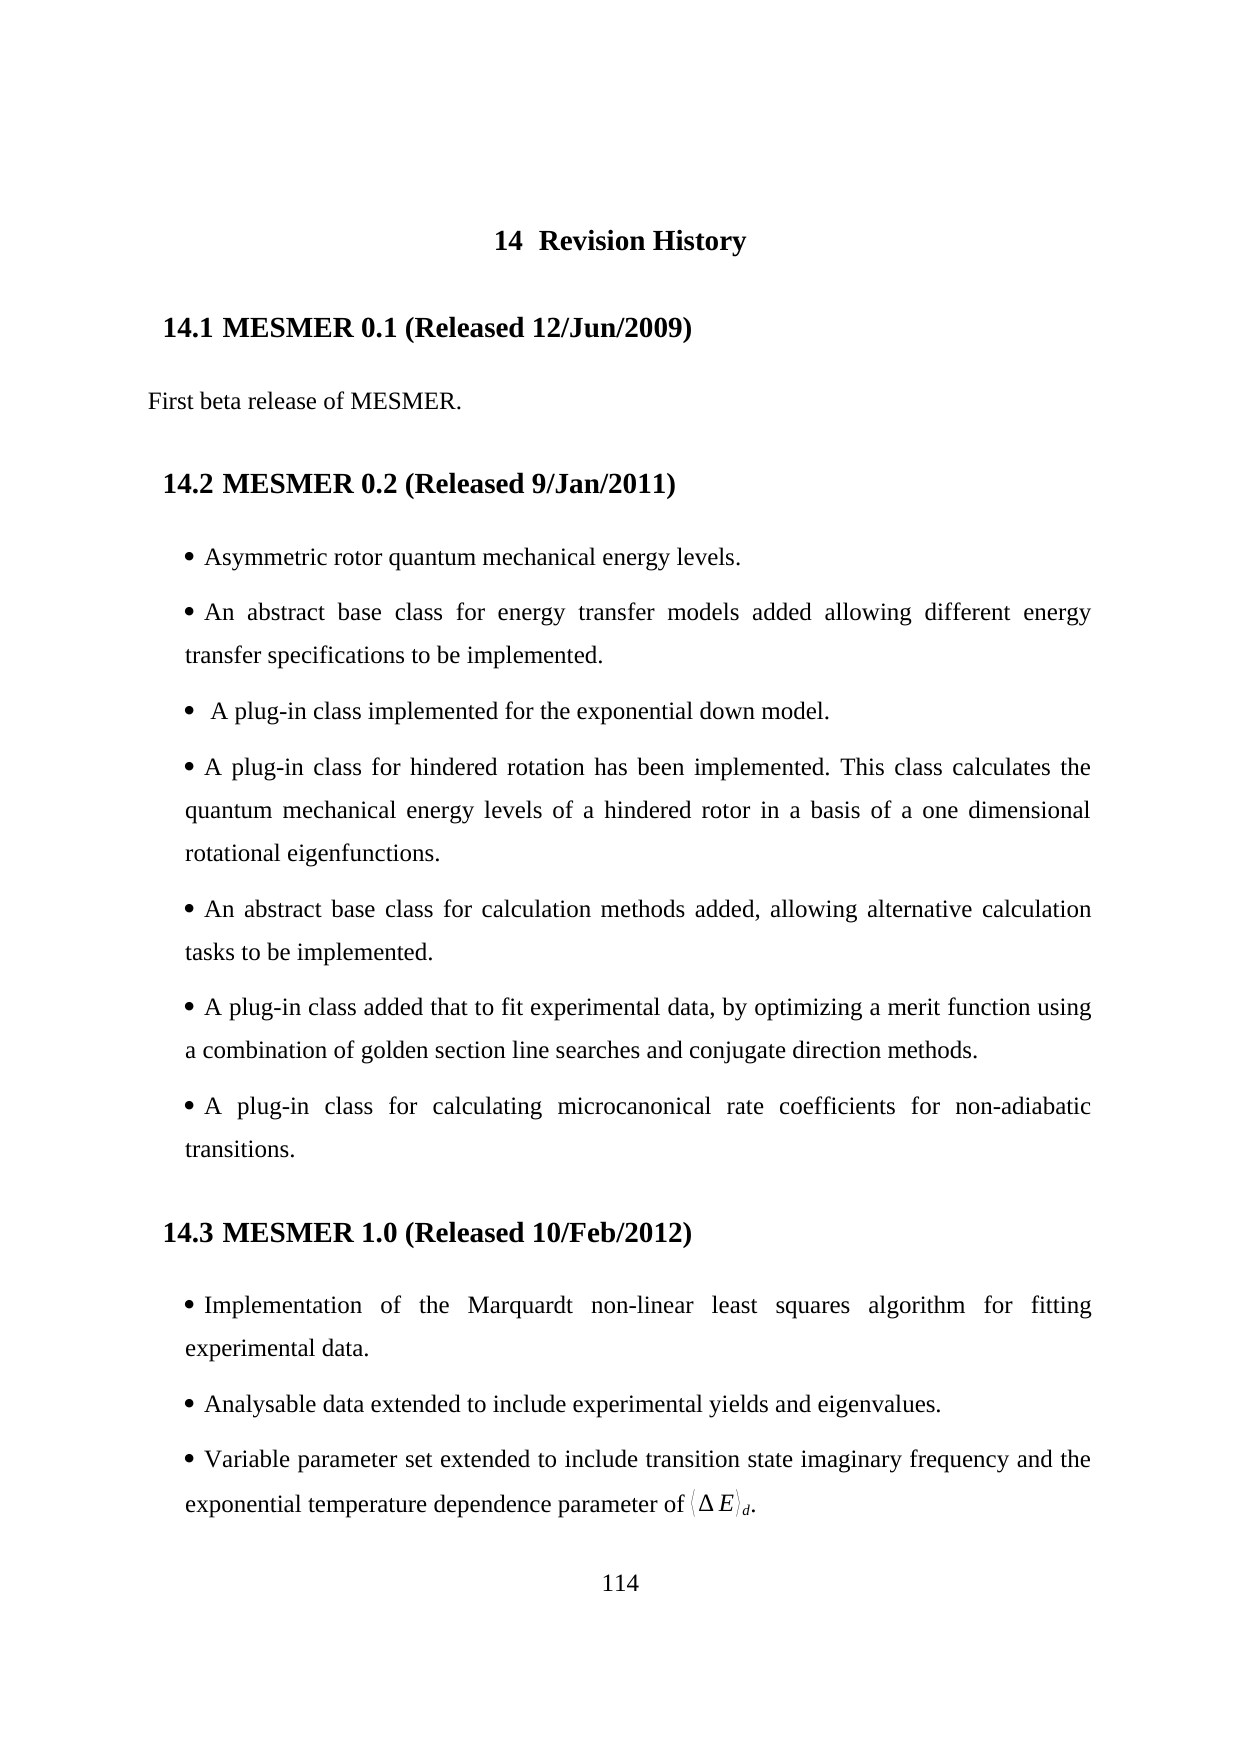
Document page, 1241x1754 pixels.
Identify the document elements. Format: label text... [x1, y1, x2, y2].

list Analysable data extended to include experimental yields and eigenvalues. [185, 1389, 1092, 1418]
list Implementation of the Marquardt non-linear least squares algorithm for fitting experimental data. [185, 1290, 1092, 1362]
subtitle MESMER 1.0 (Released 10/Feb/2012) [162, 1215, 1092, 1248]
list Variable parameter set extended to include transition state imaginary frequency and the exponential temperature dependence parameter of . [185, 1444, 1092, 1519]
list An abstract base class for calculation methods added, allowing alternative calculation tasks to be implemented. [185, 894, 1092, 966]
subtitle Revision History [148, 223, 1092, 256]
subtitle MESMER 0.2 (Released 9/Jan/2011) [162, 466, 1092, 500]
list A plug-in class implemented for the exponential down model. [185, 696, 1092, 725]
list Asymmetric rotor quantum mechanical energy levels. [185, 542, 1092, 571]
list A plug-in class for calculating microcanonical rate coefficients for non-adiabatic transitions. [185, 1091, 1092, 1163]
list A plug-in class for hindered rotation has been implemented. This class calculates the quantum mechanical energy levels of a hindered rotor in a basis of a one dimensional rotational eigenfunctions. [185, 752, 1092, 867]
subtitle MESMER 0.1 (Released 12/Jun/2009) [162, 311, 1092, 344]
list An abstract base class for energy transfer models added allowing different energy transfer specifications to be implemented. [185, 597, 1092, 669]
list A plug-in class added that to fit experimental data, by optimizing a merit function using a combination of golden section line searches and conjugate direction methods. [185, 992, 1092, 1064]
text First beta release of MESMER. [148, 386, 1092, 414]
